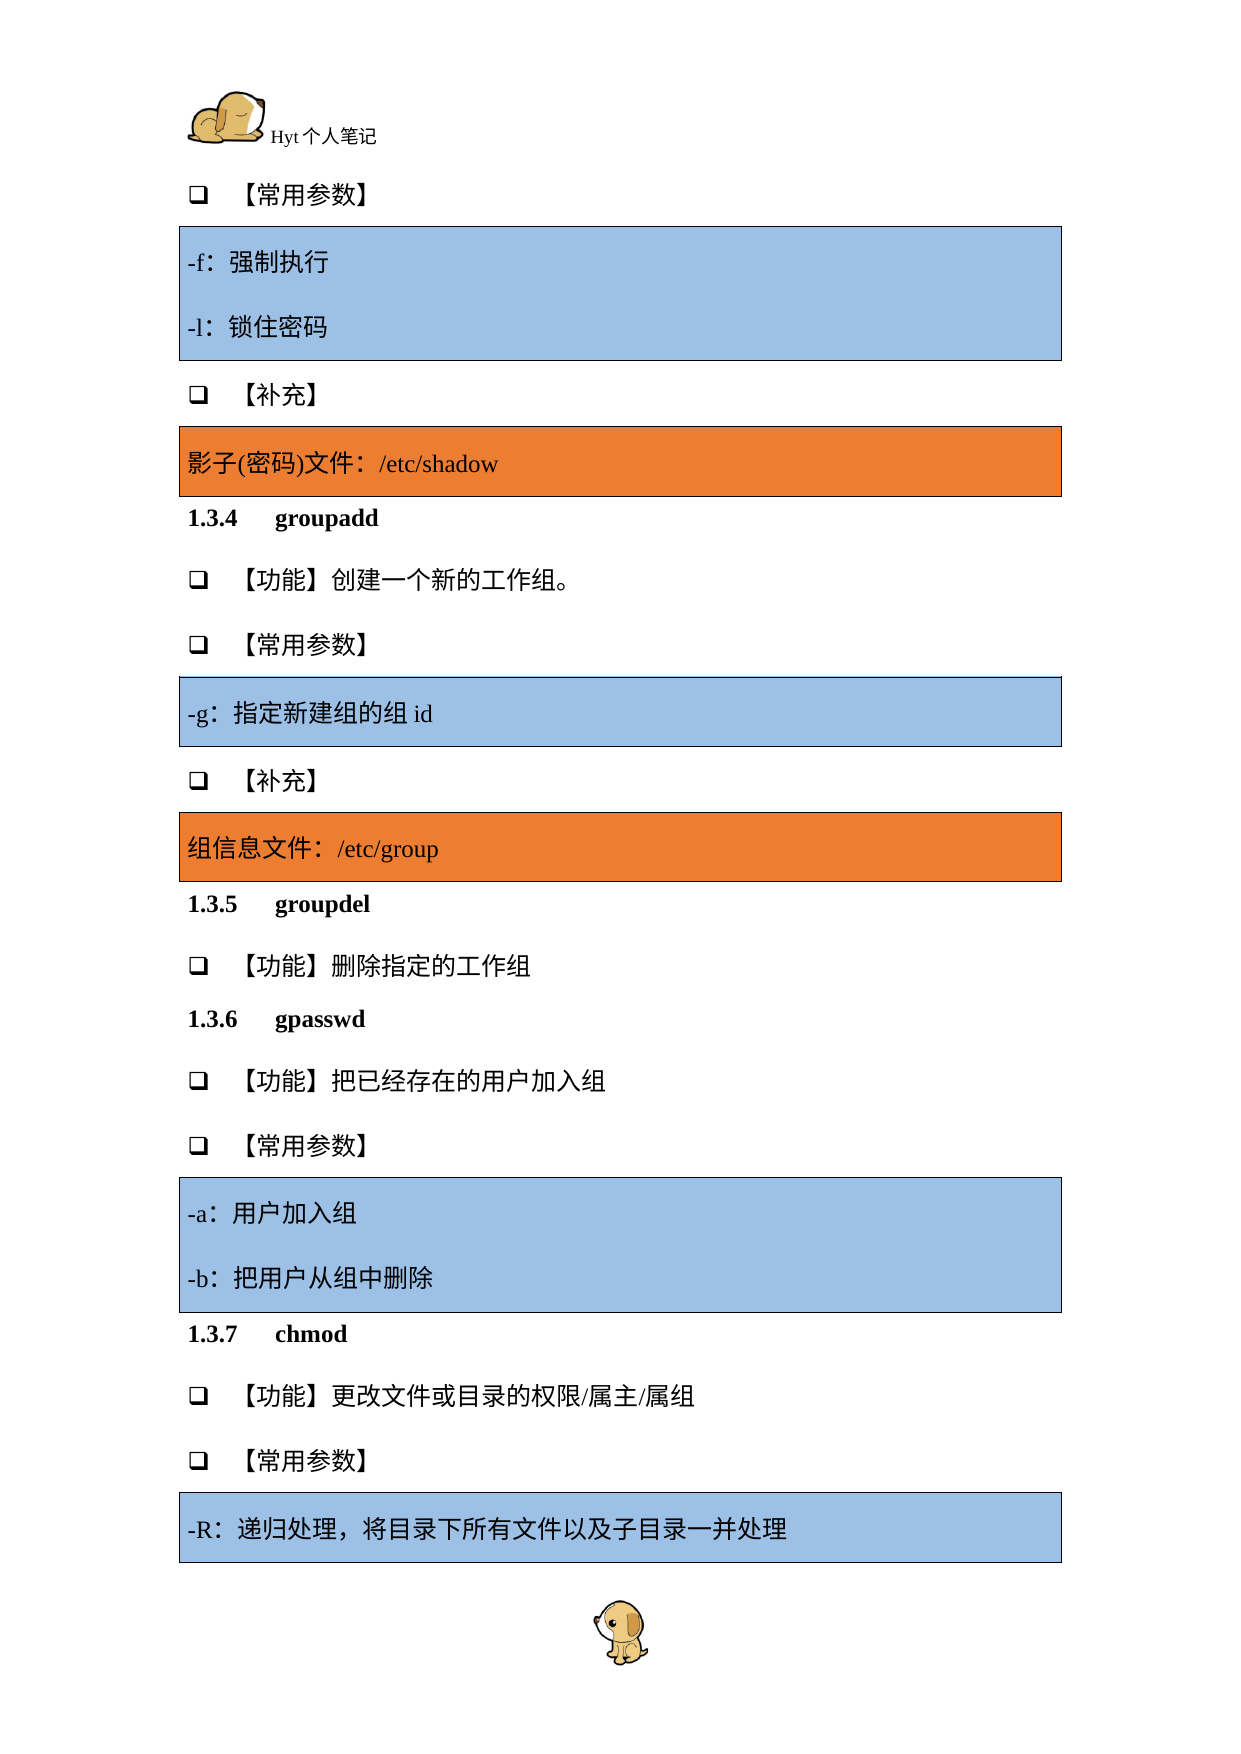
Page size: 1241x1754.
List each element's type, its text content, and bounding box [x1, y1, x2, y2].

text -g：指定新建组的组id [180, 678, 1061, 746]
subtitle 1.3.4 groupadd [187, 501, 1053, 534]
list 【功能】更改文件或目录的权限/属主/属组 [187, 1362, 1053, 1427]
text -b：把用户从组中删除 [180, 1242, 1061, 1312]
text -l：锁住密码 [180, 291, 1061, 360]
text 组信息文件：/etc/group [180, 813, 1061, 881]
list 【补充】 [187, 361, 1053, 426]
list 【常用参数】 [187, 1112, 1053, 1177]
list 【功能】创建一个新的工作组。 [187, 546, 1053, 611]
picture [590, 1600, 649, 1666]
text -R：递归处理，将目录下所有文件以及子目录一并处理 [180, 1493, 1061, 1562]
list 【功能】把已经存在的用户加入组 [187, 1047, 1053, 1112]
list 【功能】删除指定的工作组 [187, 932, 1053, 997]
text 影子(密码)文件：/etc/shadow [180, 427, 1061, 496]
subtitle 1.3.7 chmod [187, 1317, 1053, 1350]
subtitle 1.3.6 gpasswd [187, 1002, 1053, 1034]
text -a：用户加入组 [180, 1178, 1061, 1242]
subtitle 1.3.5 groupdel [187, 887, 1053, 919]
text -f：强制执行 [180, 227, 1061, 291]
list 【常用参数】 [187, 161, 1053, 226]
picture [187, 90, 266, 144]
list 【常用参数】 [187, 1427, 1053, 1492]
list 【补充】 [187, 747, 1053, 812]
list 【常用参数】 [187, 611, 1053, 676]
